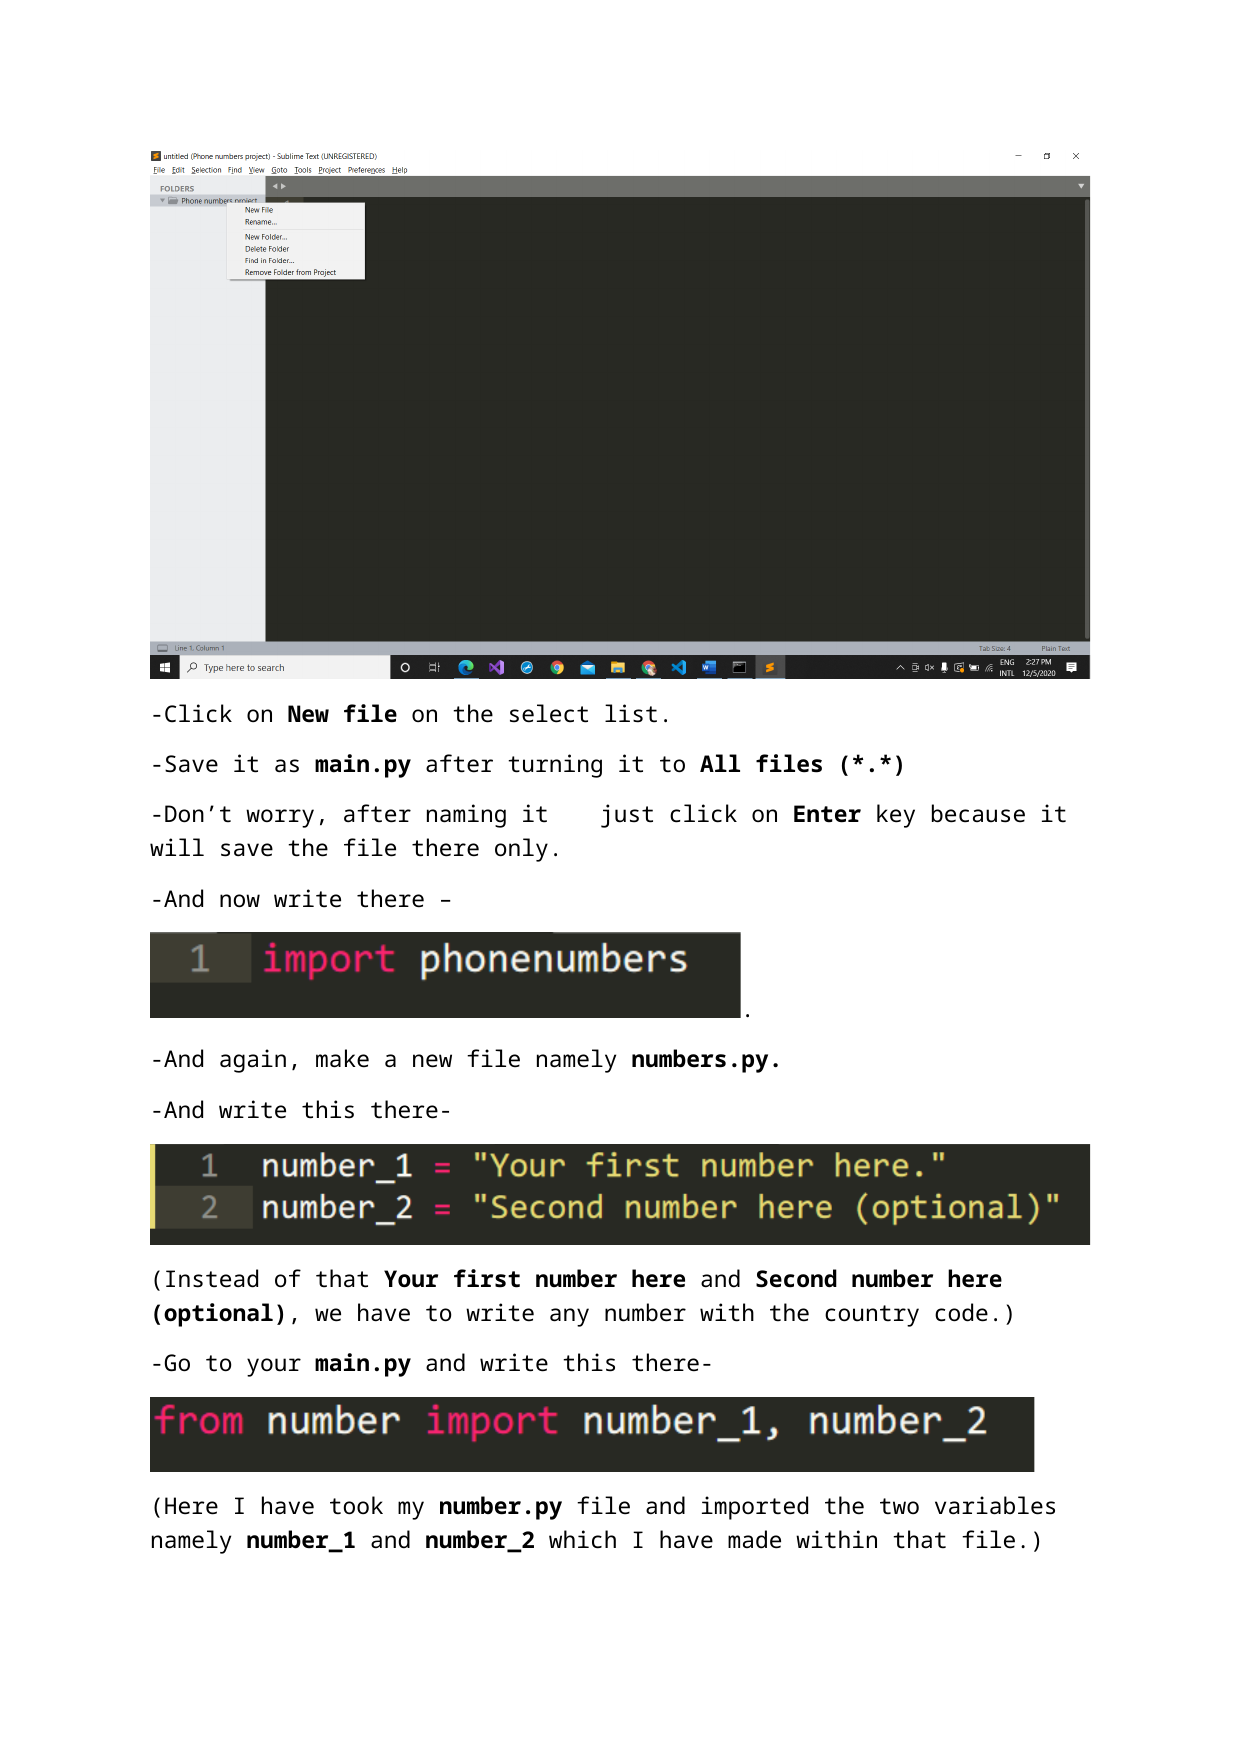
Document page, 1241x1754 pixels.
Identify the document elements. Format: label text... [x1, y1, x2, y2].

picture [150, 150, 1091, 679]
text (Instead of that Your first number here and Second number here (optional), we have to write any number with the country code.) [150, 1263, 1090, 1328]
text (Here I have took my number.py file and imported the two variables namely number_1 and number_2 which I have made within that file.) [150, 1490, 1090, 1555]
text -Don’t worry, after naming it just click on Enter key because it will save the file there only. [150, 798, 1090, 863]
text -Click on New file on the select list. [150, 697, 1090, 729]
text -And now write there – [150, 882, 1090, 914]
picture [150, 932, 741, 1018]
text -And write this there- [150, 1094, 1090, 1125]
picture [150, 1144, 1091, 1245]
picture [150, 1397, 1035, 1472]
text -Save it as main.py after turning it to All files (*.*) [150, 748, 1090, 779]
text -Go to your main.py and write this there- [150, 1347, 1090, 1379]
text -And again, make a new file namely numbers.py. [150, 1043, 1090, 1074]
